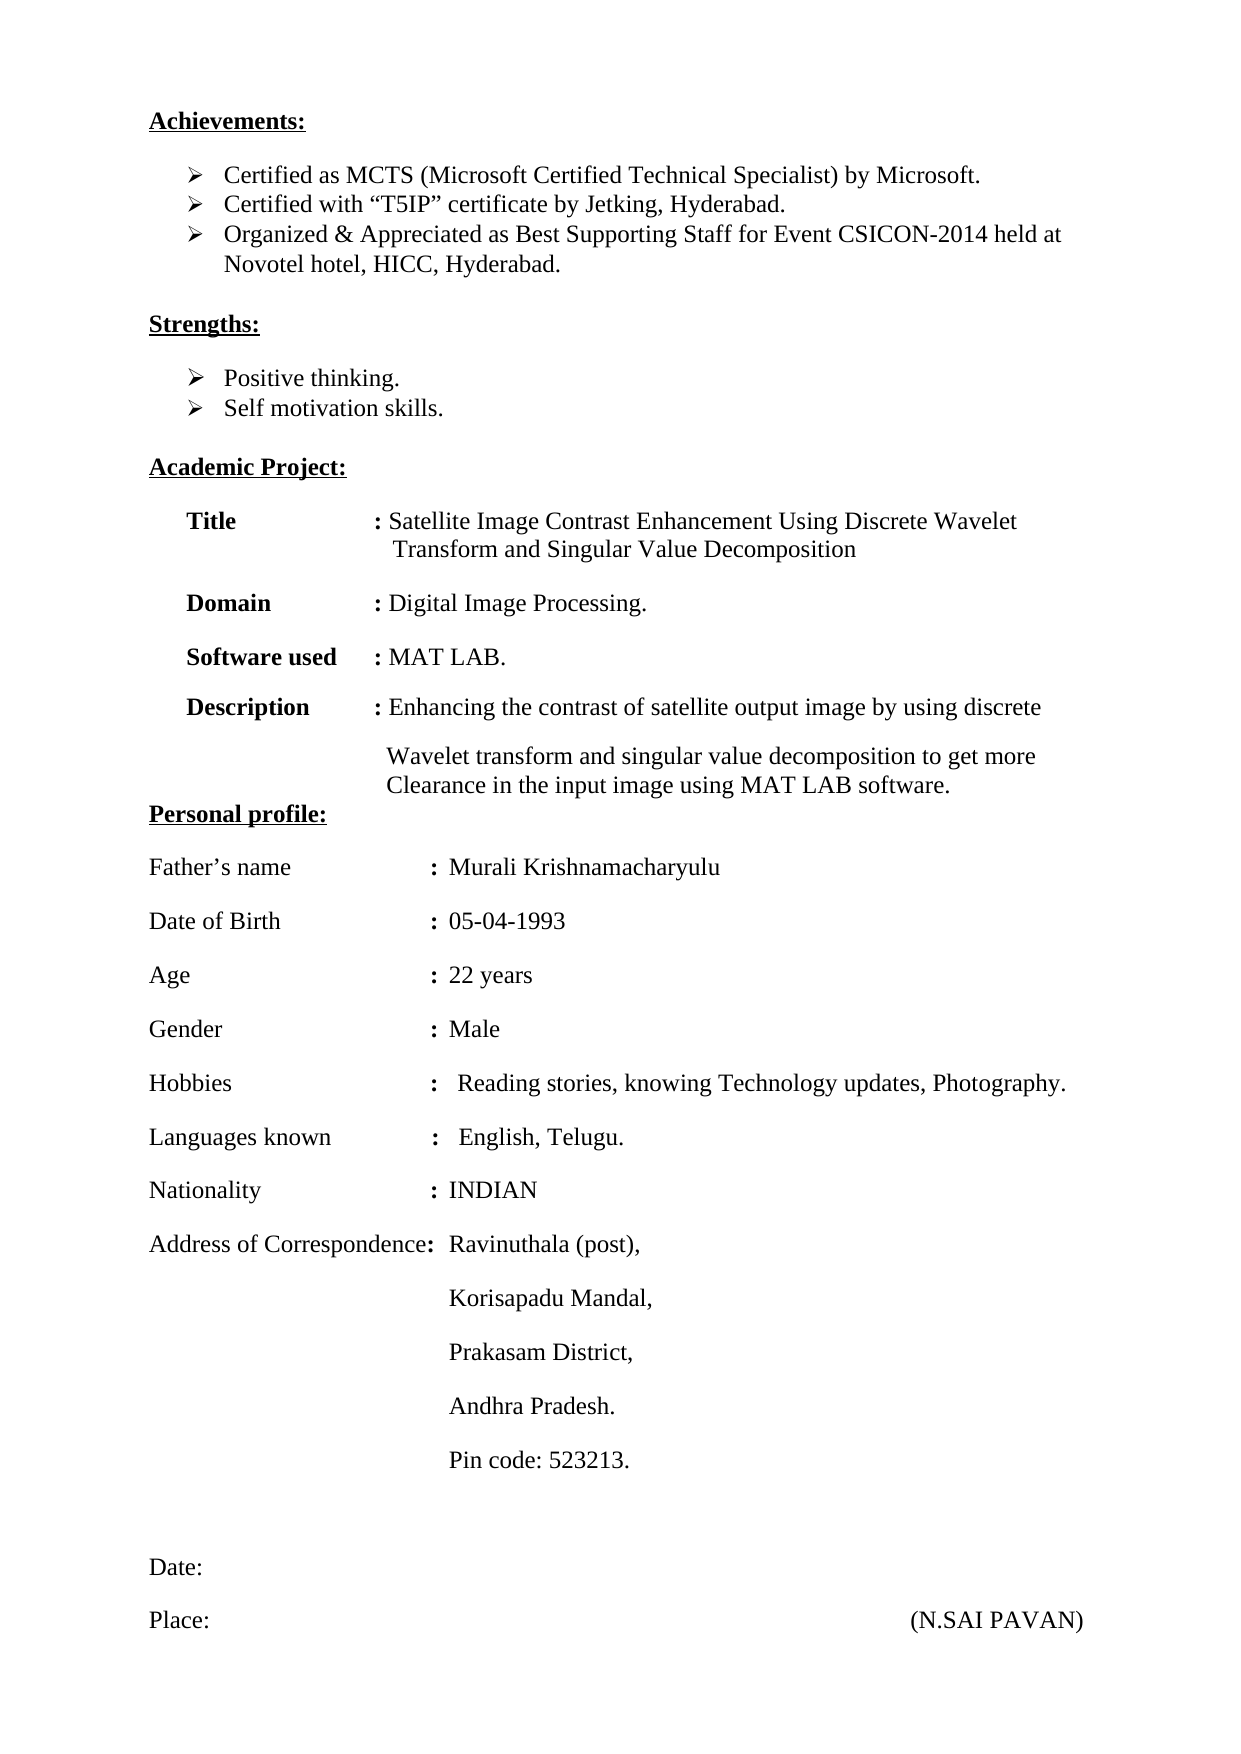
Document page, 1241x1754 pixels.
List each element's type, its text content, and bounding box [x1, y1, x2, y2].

list Organized & Appreciated as Best Supporting Staff for Event CSICON-2014 held at Novotel hotel, HICC, Hyderabad. [186, 219, 1096, 278]
text Description : Enhancing the contrast of satellite output image by using discrete [186, 692, 1096, 720]
text Title : Satellite Image Contrast Enhancement Using Discrete Wavelet [186, 506, 1115, 534]
text Clearance in the input image using MAT LAB software. [374, 770, 1096, 799]
text Pin code: 523213. [149, 1445, 1096, 1474]
text Domain : Digital Image Processing. [149, 588, 1096, 617]
text Andhra Pradesh. [149, 1391, 1096, 1420]
list Certified as MCTS (Microsoft Certified Technical Specialist) by Microsoft. [186, 160, 1096, 188]
text Software used : MAT LAB. [186, 642, 1096, 671]
list Positive thinking. [186, 363, 1096, 392]
text Achievements: [149, 106, 1096, 134]
text Languages known : English, Telugu. [149, 1122, 1096, 1151]
text Transform and Singular Value Decomposition [374, 534, 1115, 563]
list Certified with “T5IP” certificate by Jetking, Hyderabad. [186, 189, 1096, 218]
text Address of Correspondence: Ravinuthala (post), [149, 1229, 1096, 1258]
text Date: [149, 1552, 1096, 1581]
text Korisapadu Mandal, [149, 1283, 1096, 1312]
text Gender : Male [149, 1014, 1096, 1043]
text Academic Project: [149, 452, 1096, 481]
text Age : 22 years [149, 960, 1096, 989]
text Nationality : INDIAN [149, 1176, 1096, 1204]
text Father’s name : Murali Krishnamacharyulu [149, 852, 1096, 881]
text Hobbies : Reading stories, knowing Technology updates, Photography. [149, 1068, 1096, 1097]
text Wavelet transform and singular value decomposition to get more [374, 741, 1096, 770]
text Personal profile: [149, 799, 1096, 827]
list Self motivation skills. [186, 393, 1096, 422]
text Place: (N.SAI PAVAN) [149, 1606, 1096, 1634]
text Strengths: [149, 309, 1096, 338]
text Date of Birth : 05-04-1993 [149, 906, 1096, 935]
text Prakasam District, [149, 1337, 1096, 1366]
